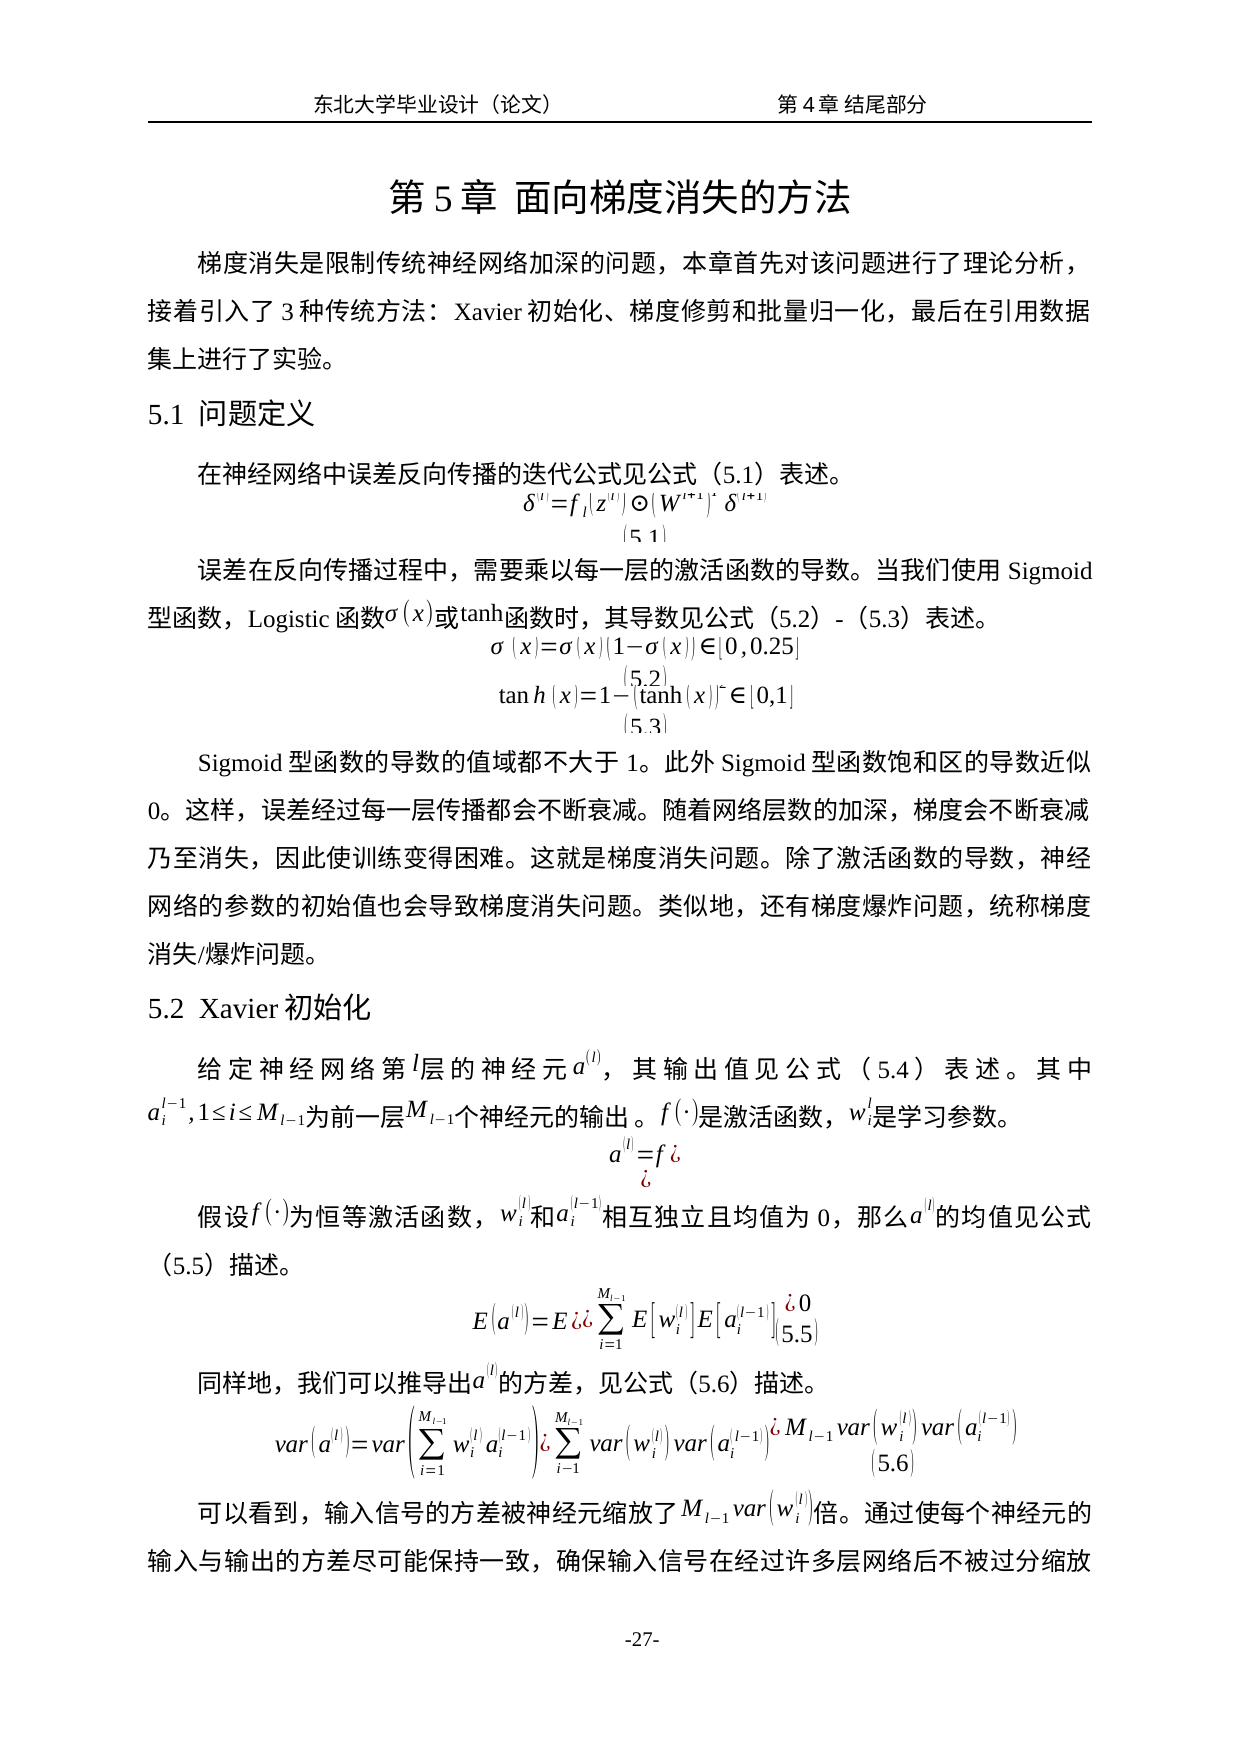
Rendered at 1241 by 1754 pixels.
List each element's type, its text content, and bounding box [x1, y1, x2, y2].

text 同样地，我们可以推导出的方差，见公式（5.6）描述。 [148, 1354, 1092, 1402]
text 误差在反向传播过程中，需要乘以每一层的激活函数的导数。当我们使用Sigmoid型函数，Logistic函数或函数时，其导数见公式（5.2）-（5.3）表述。 [148, 541, 1092, 637]
subtitle 5.1 问题定义 [148, 391, 1092, 433]
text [148, 1484, 1092, 1580]
text 第5章 面向梯度消失的方法 [148, 168, 1092, 222]
text 假设为恒等激活函数，和相互独立且均值为0，那么的均值见公式（5.5）描述。 [148, 1188, 1092, 1284]
text 在神经网络中误差反向传播的迭代公式见公式（5.1）表述。 [148, 446, 1092, 493]
text Sigmoid型函数的导数的值域都不大于1。此外Sigmoid型函数饱和区的导数近似0。这样，误差经过每一层传播都会不断衰减。随着网络层数的加深，梯度会不断衰减乃至消失，因此使训练变得困难。这就是梯度消失问题。除了激活函数的导数，神经网络的参数的初始值也会导致梯度消失问题。类似地，还有梯度爆炸问题，统称梯度消失/爆炸问题。 [148, 733, 1092, 973]
subtitle 5.2 Xavier初始化 [148, 985, 1092, 1027]
text 梯度消失是限制传统神经网络加深的问题，本章首先对该问题进行了理论分析，接着引入了3种传统方法：Xavier初始化、梯度修剪和批量归一化，最后在引用数据集上进行了实验。 [148, 234, 1092, 378]
text 给定神经网络第层的神经元，其输出值见公式（5.4）表述。其中为前一层个神经元的输出 。是激活函数，是学习参数。 [148, 1040, 1092, 1136]
